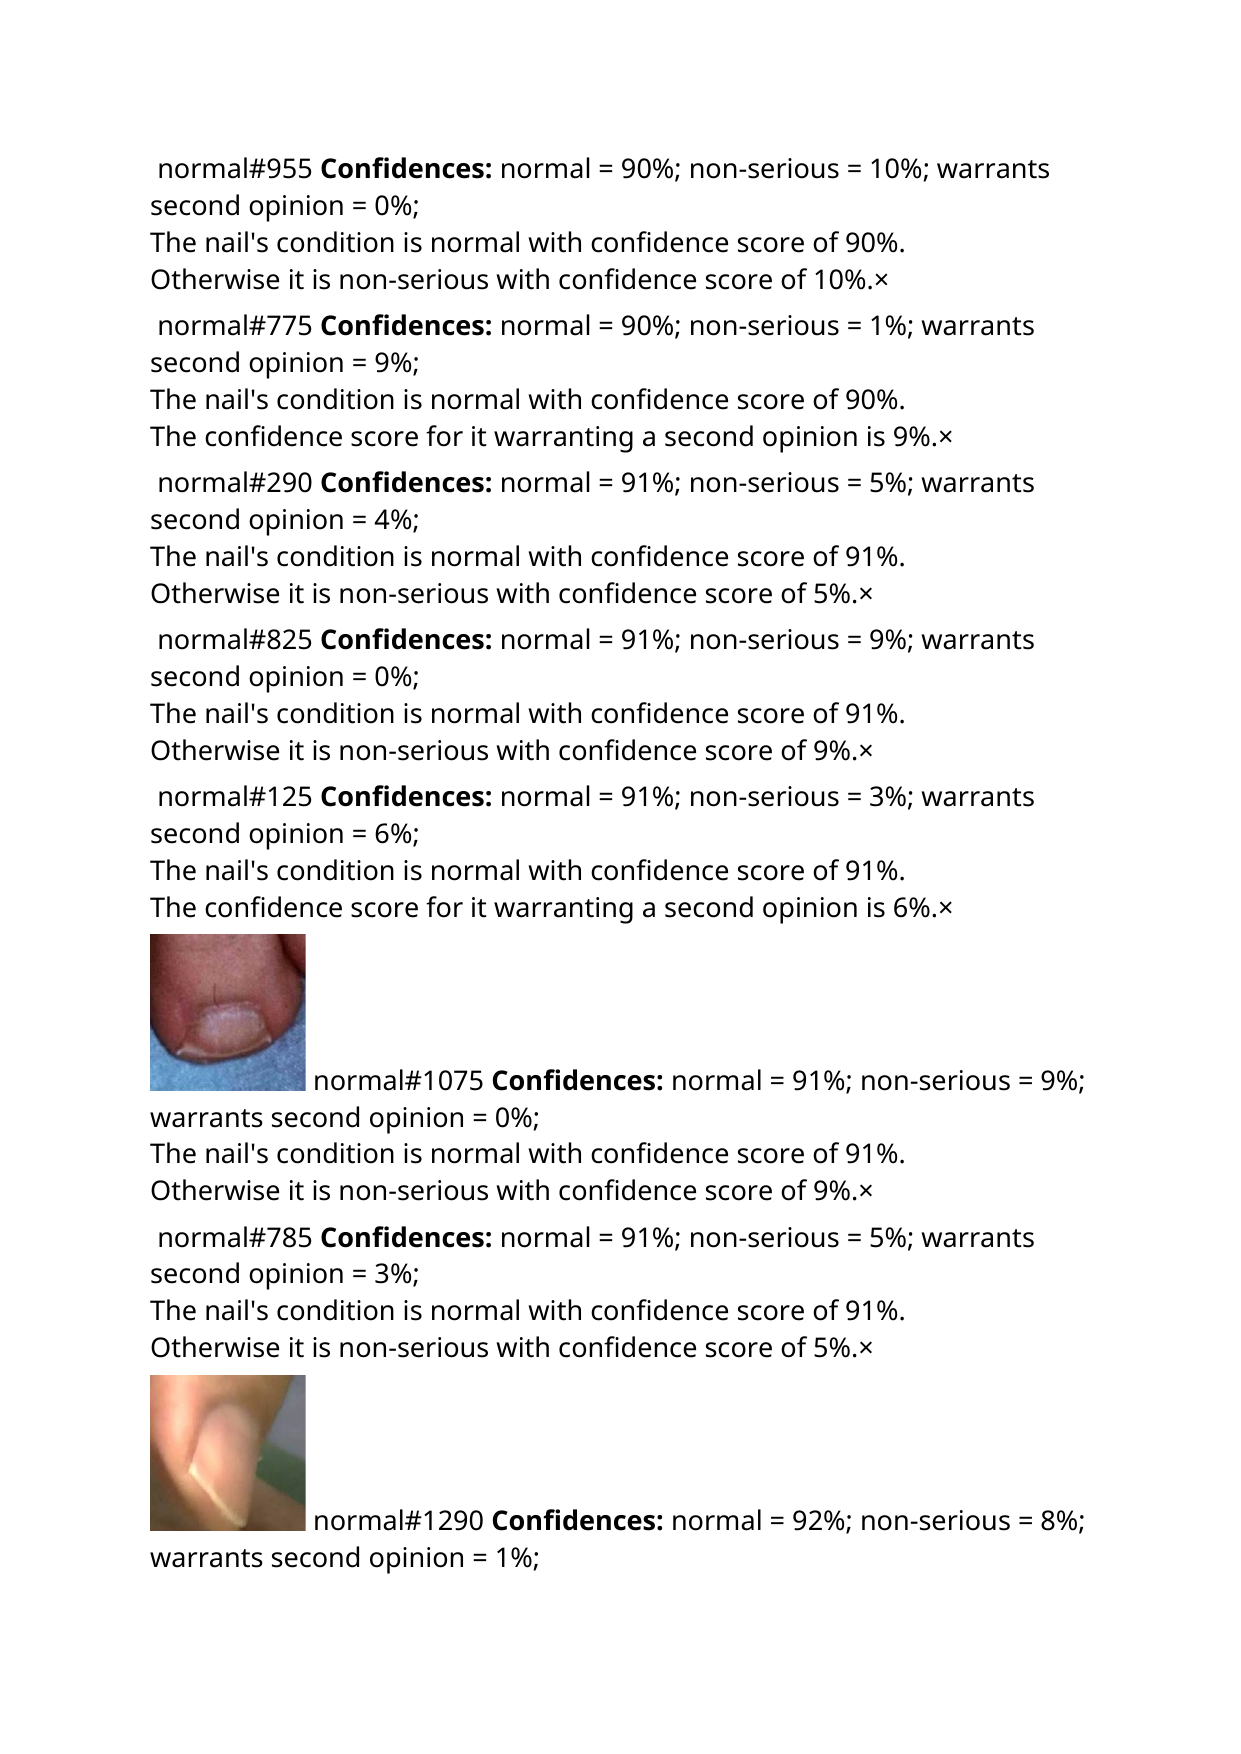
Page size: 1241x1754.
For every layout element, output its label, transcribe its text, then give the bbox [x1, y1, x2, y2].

text normal#785 Confidences: normal = 91%; non-serious = 5%; warrants second opinion = 3%; The nail's condition is normal with confidence score of 91%. Otherwise it is non-serious with confidence score of 5%.× [150, 1218, 1090, 1366]
text normal#125 Confidences: normal = 91%; non-serious = 3%; warrants second opinion = 6%; The nail's condition is normal with confidence score of 91%. The confidence score for it warranting a second opinion is 6%.× [150, 777, 1090, 925]
picture [150, 1375, 306, 1531]
picture [150, 934, 306, 1091]
text normal#825 Confidences: normal = 91%; non-serious = 9%; warrants second opinion = 0%; The nail's condition is normal with confidence score of 91%. Otherwise it is non-serious with confidence score of 9%.× [150, 621, 1090, 768]
text normal#775 Confidences: normal = 90%; non-serious = 1%; warrants second opinion = 9%; The nail's condition is normal with confidence score of 90%. The confidence score for it warranting a second opinion is 9%.× [150, 307, 1090, 454]
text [150, 1375, 1090, 1575]
text normal#955 Confidences: normal = 90%; non-serious = 10%; warrants second opinion = 0%; The nail's condition is normal with confidence score of 90%. Otherwise it is non-serious with confidence score of 10%.× [150, 150, 1090, 297]
text normal#1075 Confidences: normal = 91%; non-serious = 9%; warrants second opinion = 0%; The nail's condition is normal with confidence score of 91%. Otherwise it is non-serious with confidence score of 9%.× [150, 934, 1090, 1209]
text normal#290 Confidences: normal = 91%; non-serious = 5%; warrants second opinion = 4%; The nail's condition is normal with confidence score of 91%. Otherwise it is non-serious with confidence score of 5%.× [150, 464, 1090, 611]
